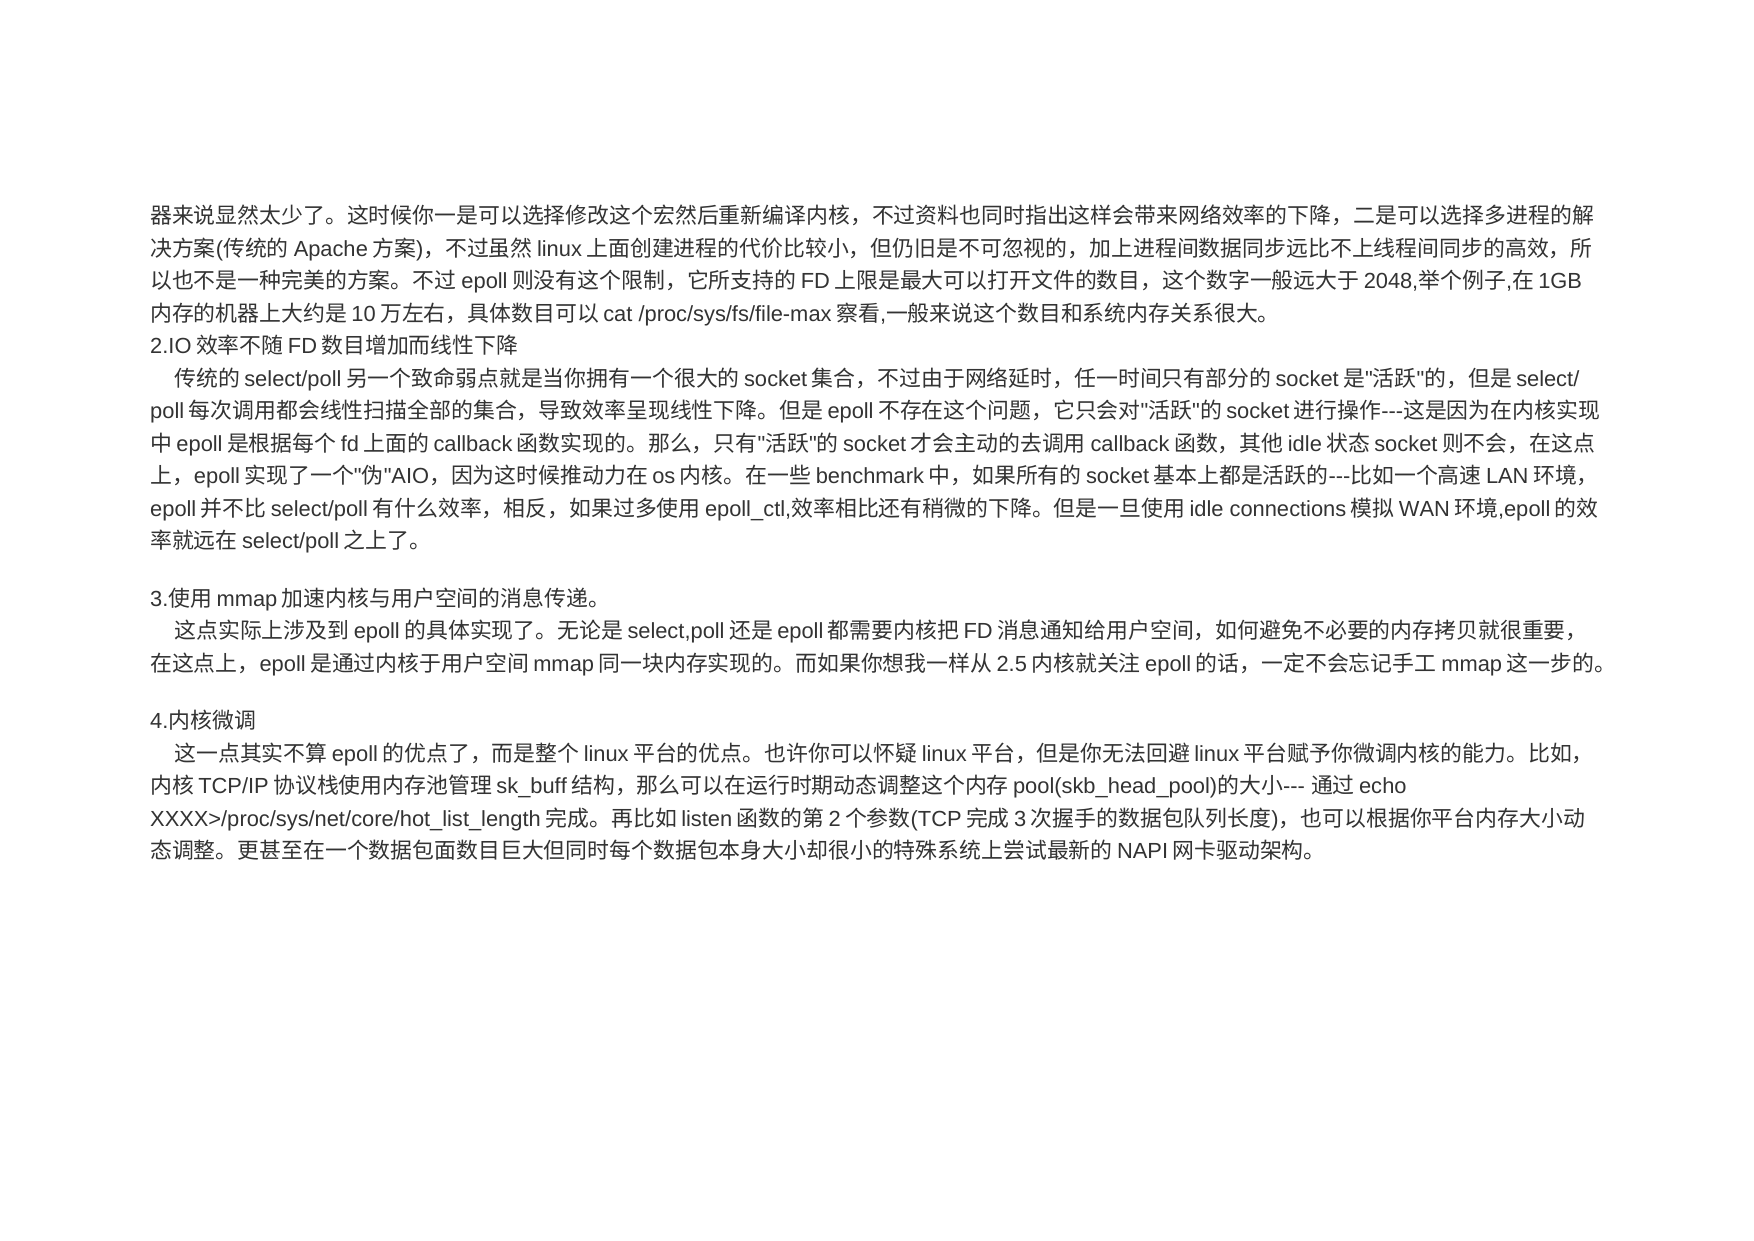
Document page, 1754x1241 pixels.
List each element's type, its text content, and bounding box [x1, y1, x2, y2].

text 4.内核微调 这一点其实不算epoll的优点了，而是整个linux平台的优点。也许你可以怀疑linux平台，但是你无法回避linux平台赋予你微调内核的能力。比如，内核TCP/IP协议栈使用内存池管理sk_buff结构，那么可以在运行时期动态调整这个内存pool(skb_head_pool)的大小--- 通过echo XXXX>/proc/sys/net/core/hot_list_length完成。再比如listen函数的第2个参数(TCP完成3次握手的数据包队列长度)，也可以根据你平台内存大小动态调整。更甚至在一个数据包面数目巨大但同时每个数据包本身大小却很小的特殊系统上尝试最新的NAPI网卡驱动架构。 [150, 703, 1604, 865]
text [150, 198, 1604, 328]
text 2.IO效率不随FD数目增加而线性下降 传统的select/poll另一个致命弱点就是当你拥有一个很大的socket集合，不过由于网络延时，任一时间只有部分的socket是"活跃"的，但是select/poll每次调用都会线性扫描全部的集合，导致效率呈现线性下降。但是epoll不存在这个问题，它只会对"活跃"的socket进行操作---这是因为在内核实现中epoll是根据每个fd上面的callback函数实现的。那么，只有"活跃"的socket才会主动的去调用 callback函数，其他idle状态socket则不会，在这点上，epoll实现了一个"伪"AIO，因为这时候推动力在os内核。在一些 benchmark中，如果所有的socket基本上都是活跃的---比如一个高速LAN环境，epoll并不比select/poll有什么效率，相反，如果过多使用epoll_ctl,效率相比还有稍微的下降。但是一旦使用idle connections模拟WAN环境,epoll的效率就远在select/poll之上了。 [150, 328, 1604, 555]
text 3.使用mmap加速内核与用户空间的消息传递。 这点实际上涉及到epoll的具体实现了。无论是select,poll还是epoll都需要内核把FD消息通知给用户空间，如何避免不必要的内存拷贝就很重要，在这点上，epoll是通过内核于用户空间mmap同一块内存实现的。而如果你想我一样从2.5内核就关注epoll的话，一定不会忘记手工 mmap这一步的。 [150, 580, 1604, 678]
